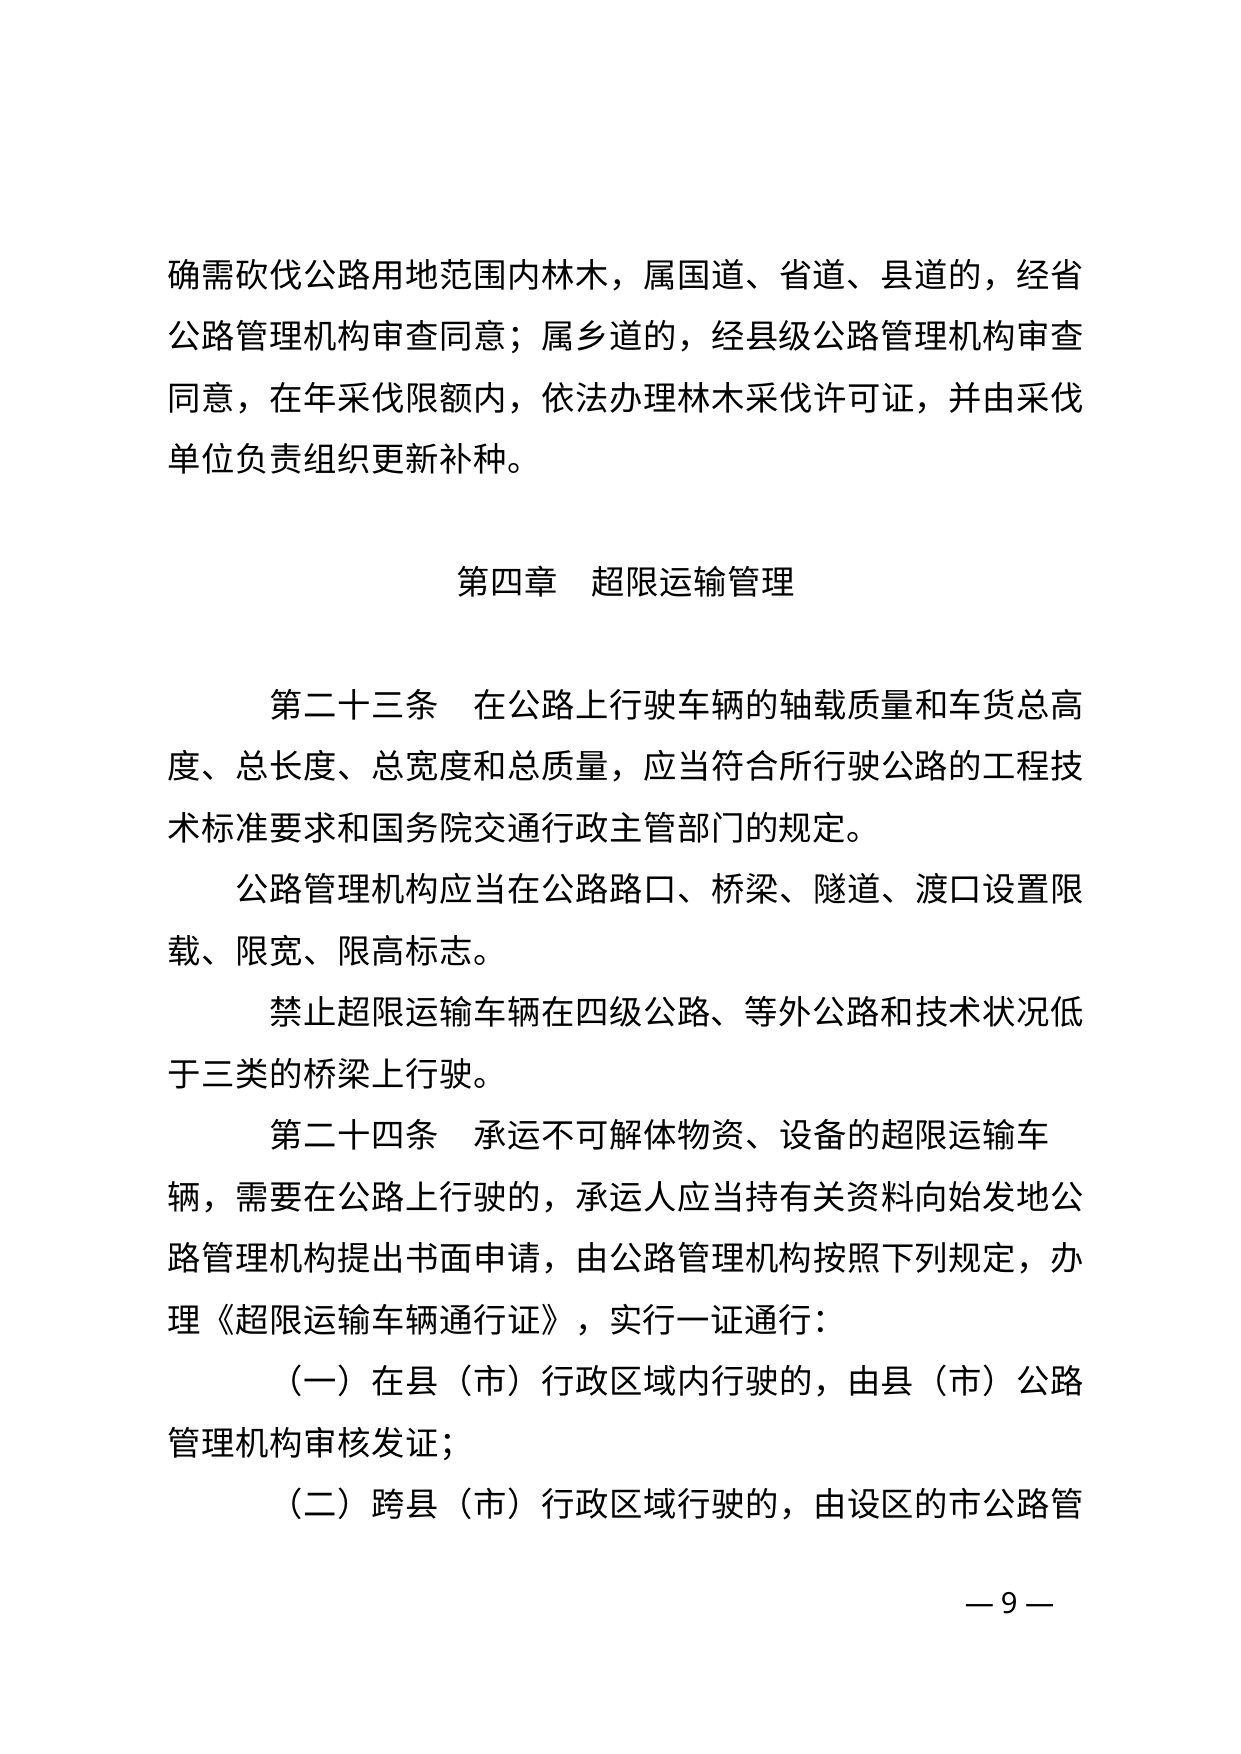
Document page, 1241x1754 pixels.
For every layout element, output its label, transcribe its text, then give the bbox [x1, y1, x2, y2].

text 第四章 超限运输管理 [168, 549, 1084, 611]
text 第二十三条 在公路上行驶车辆的轴载质量和车货总高度、总长度、总宽度和总质量，应当符合所行驶公路的工程技术标准要求和国务院交通行政主管部门的规定。 [168, 672, 1084, 857]
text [168, 1471, 1084, 1533]
text 第二十四条 承运不可解体物资、设备的超限运输车辆，需要在公路上行驶的，承运人应当持有关资料向始发地公路管理机构提出书面申请，由公路管理机构按照下列规定，办理《超限运输车辆通行证》，实行一证通行： [168, 1102, 1084, 1348]
text 公路管理机构应当在公路路口、桥梁、隧道、渡口设置限载、限宽、限高标志。 [168, 857, 1084, 979]
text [168, 242, 1084, 488]
text （一）在县（市）行政区域内行驶的，由县（市）公路管理机构审核发证； [168, 1348, 1084, 1471]
text 禁止超限运输车辆在四级公路、等外公路和技术状况低于三类的桥梁上行驶。 [168, 979, 1084, 1102]
